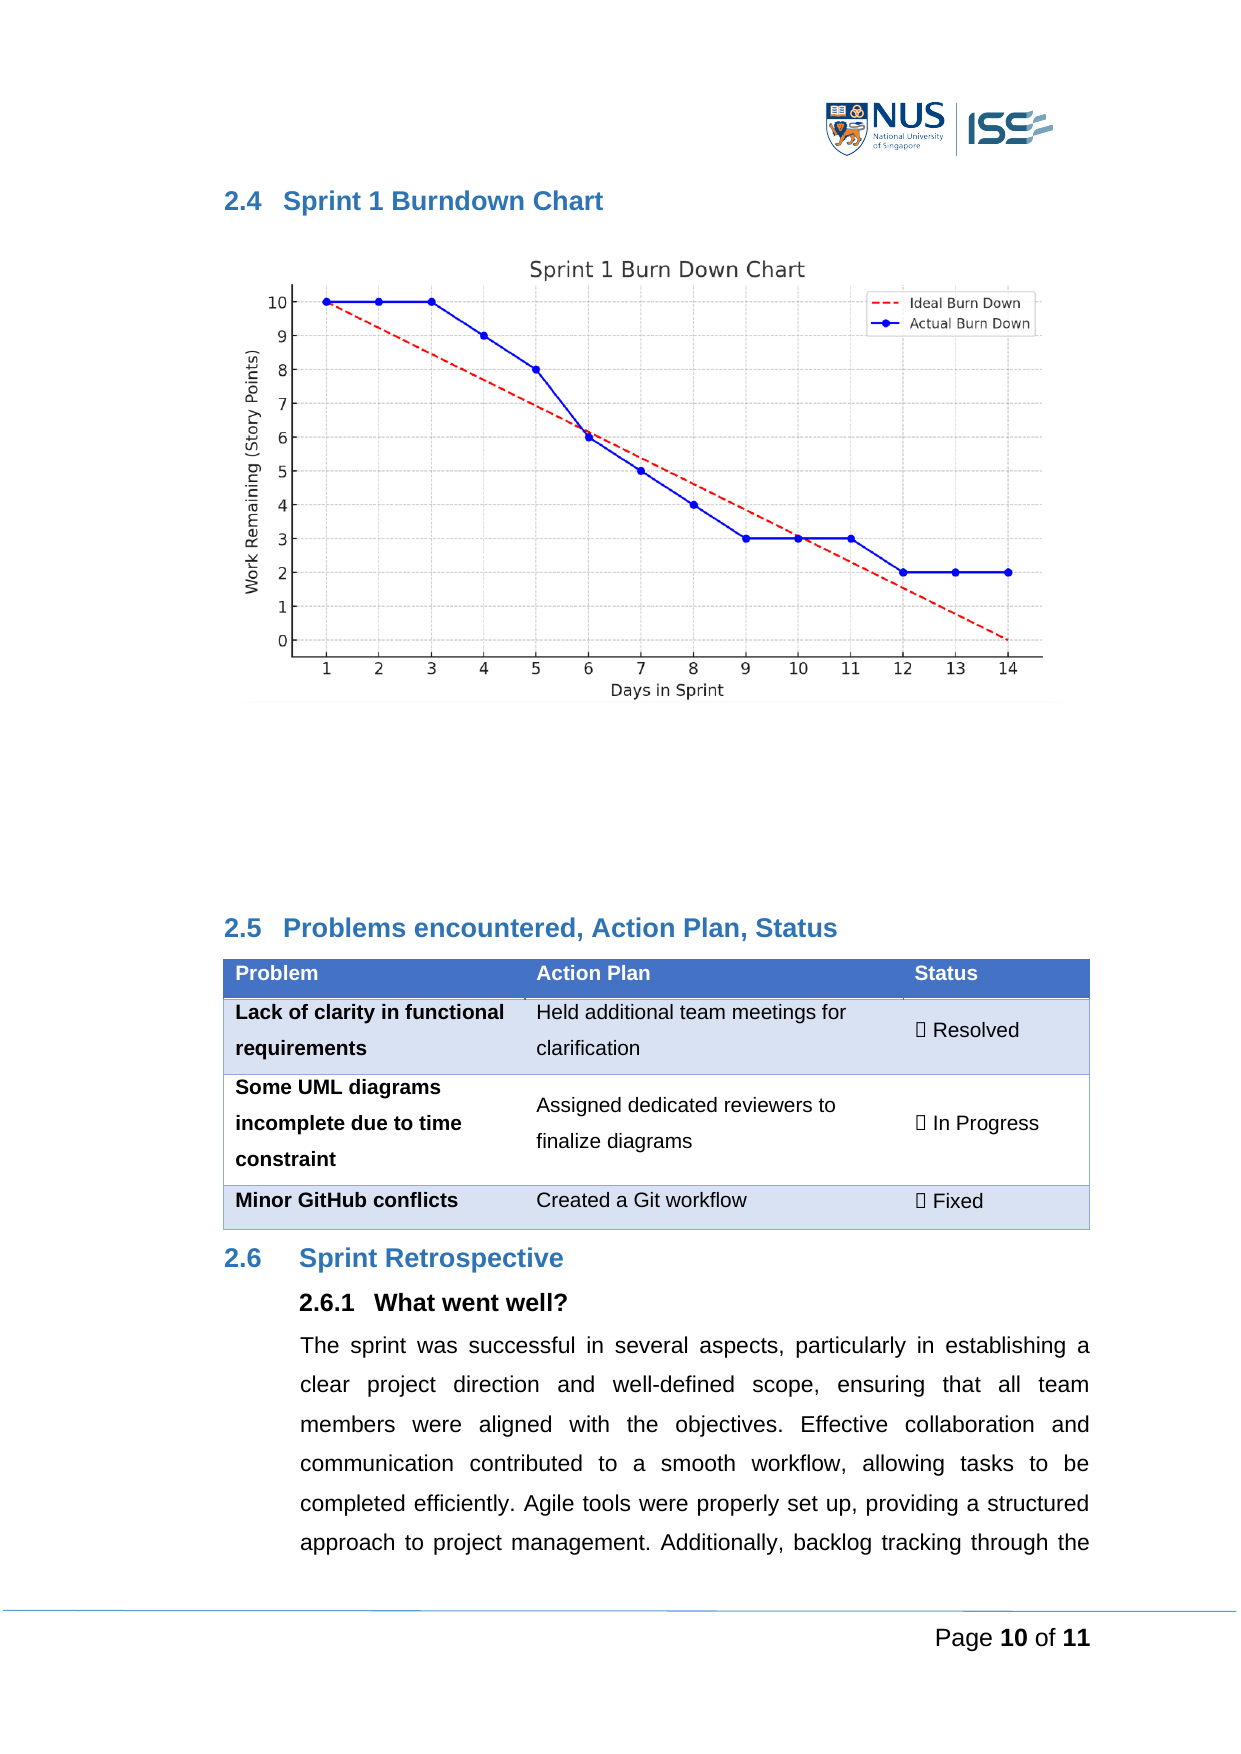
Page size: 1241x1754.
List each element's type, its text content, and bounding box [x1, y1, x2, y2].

table_cell Minor GitHub conflicts [224, 1186, 525, 1229]
table_cell Created a Git workflow [525, 1186, 903, 1229]
table_cell Held additional team meetings for clarification [525, 1000, 903, 1074]
subtitle What went well? [299, 1288, 1090, 1317]
subtitle Sprint 1 Burndown Chart [224, 185, 1090, 216]
subtitle Problems encountered, Action Plan, Status [224, 912, 1090, 944]
picture [788, 73, 1091, 185]
table_cell Lack of clarity in functional requirements [224, 1000, 525, 1074]
table_cell ✅ Fixed [903, 1186, 1089, 1229]
subtitle Sprint Retrospective [224, 1242, 1090, 1273]
picture [223, 244, 1079, 703]
table_cell 🔄 In Progress [903, 1075, 1089, 1185]
table_cell ✅ Resolved [903, 1000, 1089, 1074]
table_header Action Plan [526, 960, 903, 998]
table_header Status [904, 960, 1089, 998]
table_cell Assigned dedicated reviewers to finalize diagrams [525, 1075, 903, 1185]
table_cell Some UML diagrams incomplete due to time constraint [224, 1075, 525, 1185]
table_header Problem [224, 960, 524, 998]
